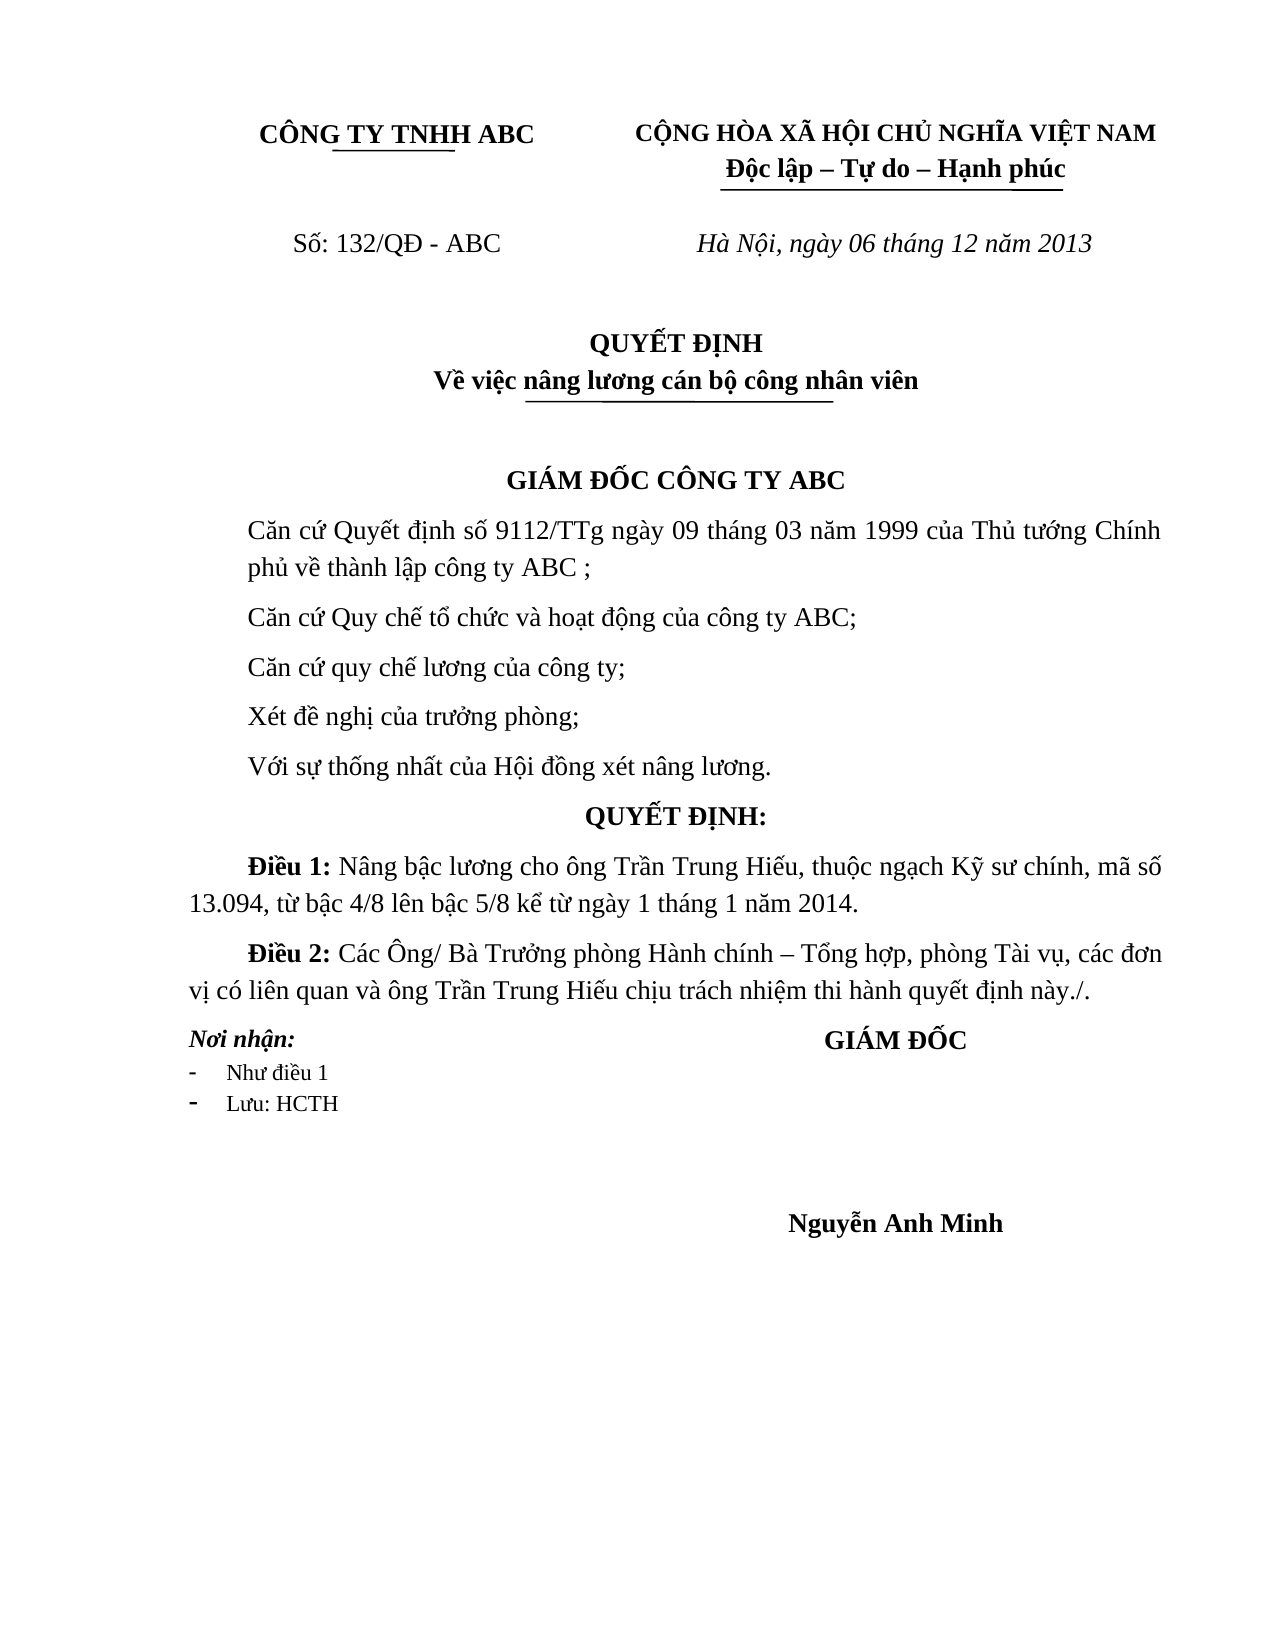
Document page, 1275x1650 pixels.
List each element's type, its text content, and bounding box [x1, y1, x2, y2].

table_cell Hà Nội, ngày 06 tháng 12 năm 2013 [617, 227, 1175, 264]
table_cell GIÁM ĐỐC Nguyễn Anh Minh [617, 1024, 1175, 1244]
table_header CÔNG TY TNHH ABC [177, 118, 617, 227]
table_cell Nơi nhận: Như điều 1 Lưu: HCTH [177, 1024, 617, 1244]
table_cell Số: 132/QĐ - ABC [177, 227, 617, 264]
table_cell QUYẾT ĐỊNH Về việc nâng lương cán bộ công nhân viên GIÁM ĐỐC CÔNG TY ABC Căn cứ Quyết định số 9112/TTg ngày 09 tháng 03 năm 1999 của Thủ tướng Chính phủ về thành lập công ty ABC ; Căn cứ Quy chế tổ chức và hoạt động của công ty ABC; Căn cứ quy chế lương của công ty; Xét đề nghị của trưởng phòng; Với sự thống nhất của Hội đồng xét nâng lương. QUYẾT ĐỊNH: Điều 1: Nâng bậc lương cho ông Trần Trung Hiếu, thuộc ngạch Kỹ sư chính, mã số 13.094, từ bậc 4/8 lên bậc 5/8 kể từ ngày 1 tháng 1 năm 2014. Điều 2: Các Ông/ Bà Trưởng phòng Hành chính – Tổng hợp, phòng Tài vụ, các đơn vị có liên quan và ông Trần Trung Hiếu chịu trách nhiệm thi hành quyết định này./. [177, 265, 1175, 1024]
table_header CỘNG HÒA XÃ HỘI CHỦ NGHĨA VIỆT NAM Độc lập – Tự do – Hạnh phúc [617, 118, 1175, 227]
